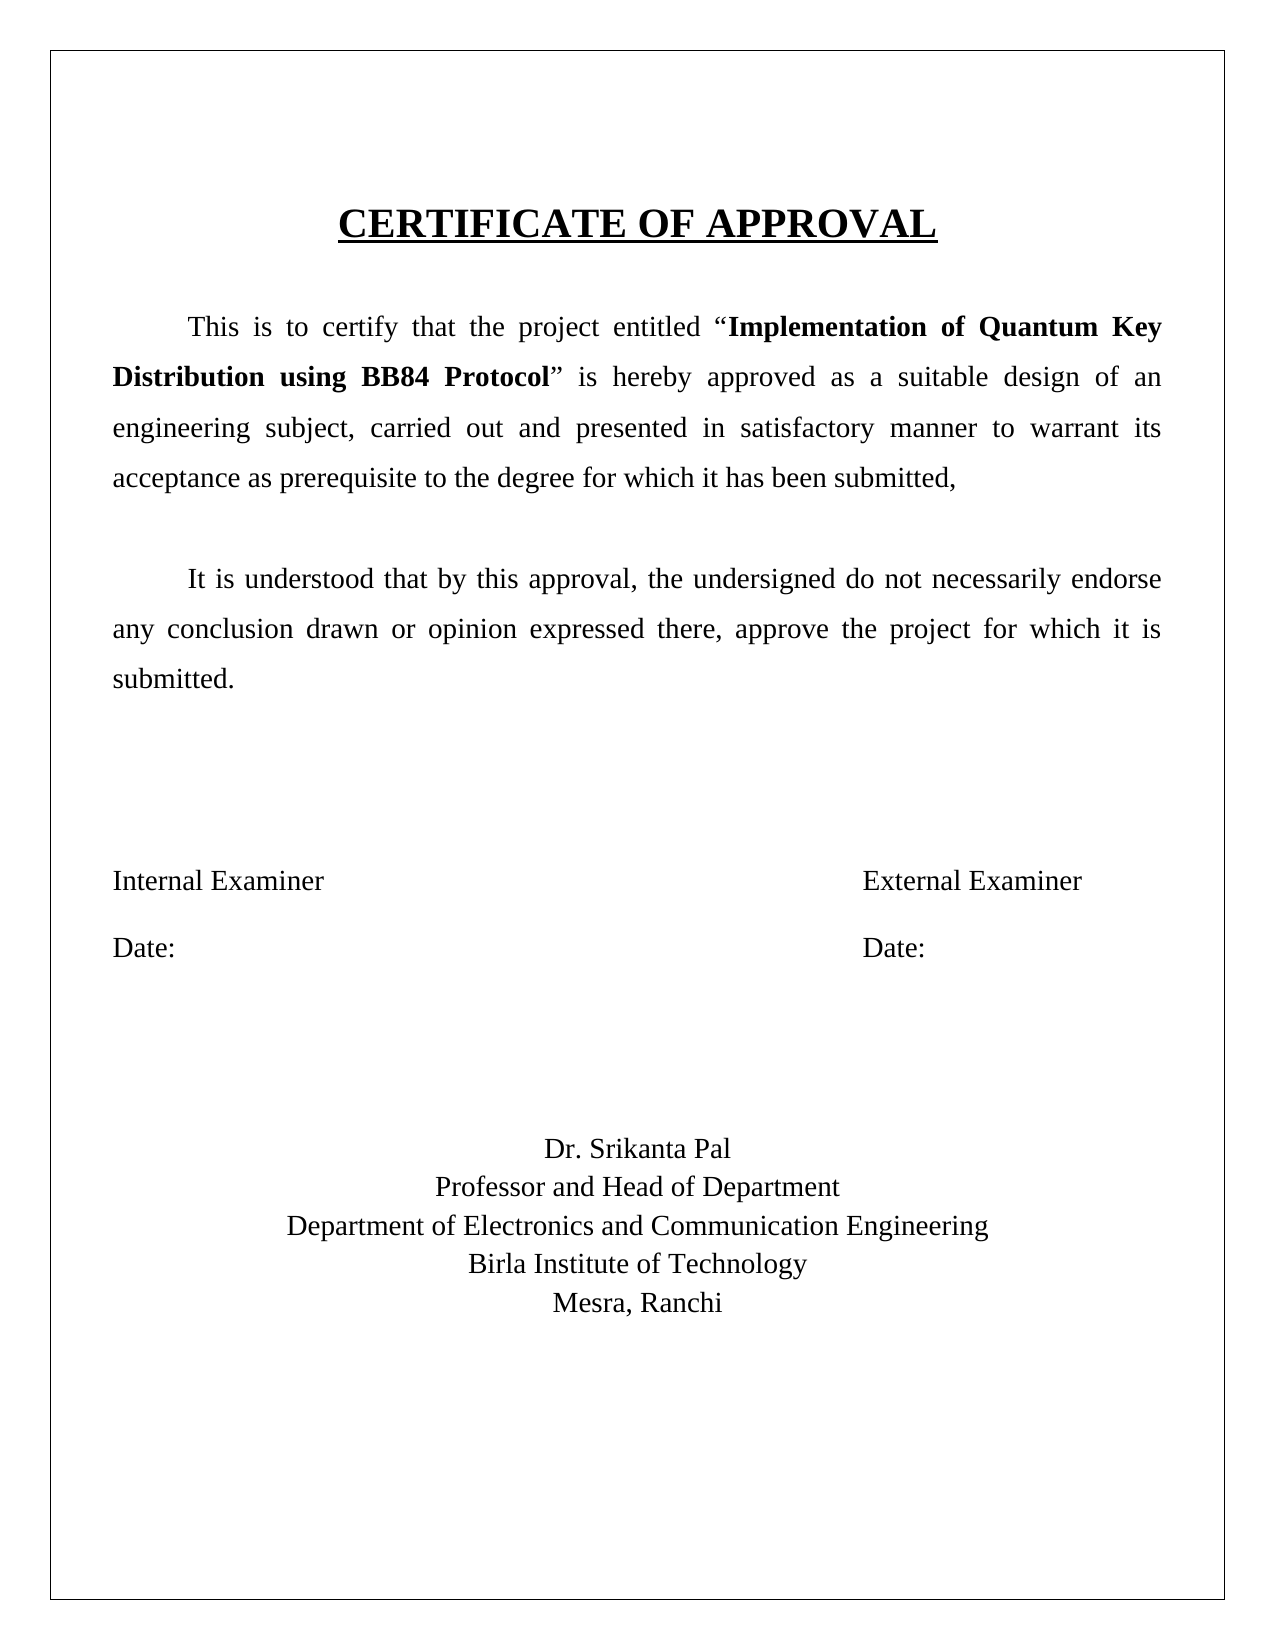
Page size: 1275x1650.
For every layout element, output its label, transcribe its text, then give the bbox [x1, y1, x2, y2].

text Internal Examiner External Examiner [112, 863, 1162, 896]
text Professor and Head of Department [112, 1169, 1162, 1203]
text Department of Electronics and Communication Engineering [112, 1208, 1162, 1242]
text It is understood that by this approval, the undersigned do not necessarily endorse any conclusion drawn or opinion expressed there, approve the project for which it is submitted. [112, 561, 1162, 695]
text Date: Date: [112, 930, 1162, 963]
text This is to certify that the project entitled “Implementation of Quantum Key Distribution using BB84 Protocol” is hereby approved as a suitable design of an engineering subject, carried out and presented in satisfactory manner to warrant its acceptance as prerequisite to the degree for which it has been submitted, [112, 309, 1162, 494]
text Mesra, Ranchi [112, 1285, 1162, 1319]
text CERTIFICATE OF APPROVAL [112, 199, 1162, 247]
text Birla Institute of Technology [112, 1247, 1162, 1280]
text Dr. Srikanta Pal [112, 1131, 1162, 1164]
